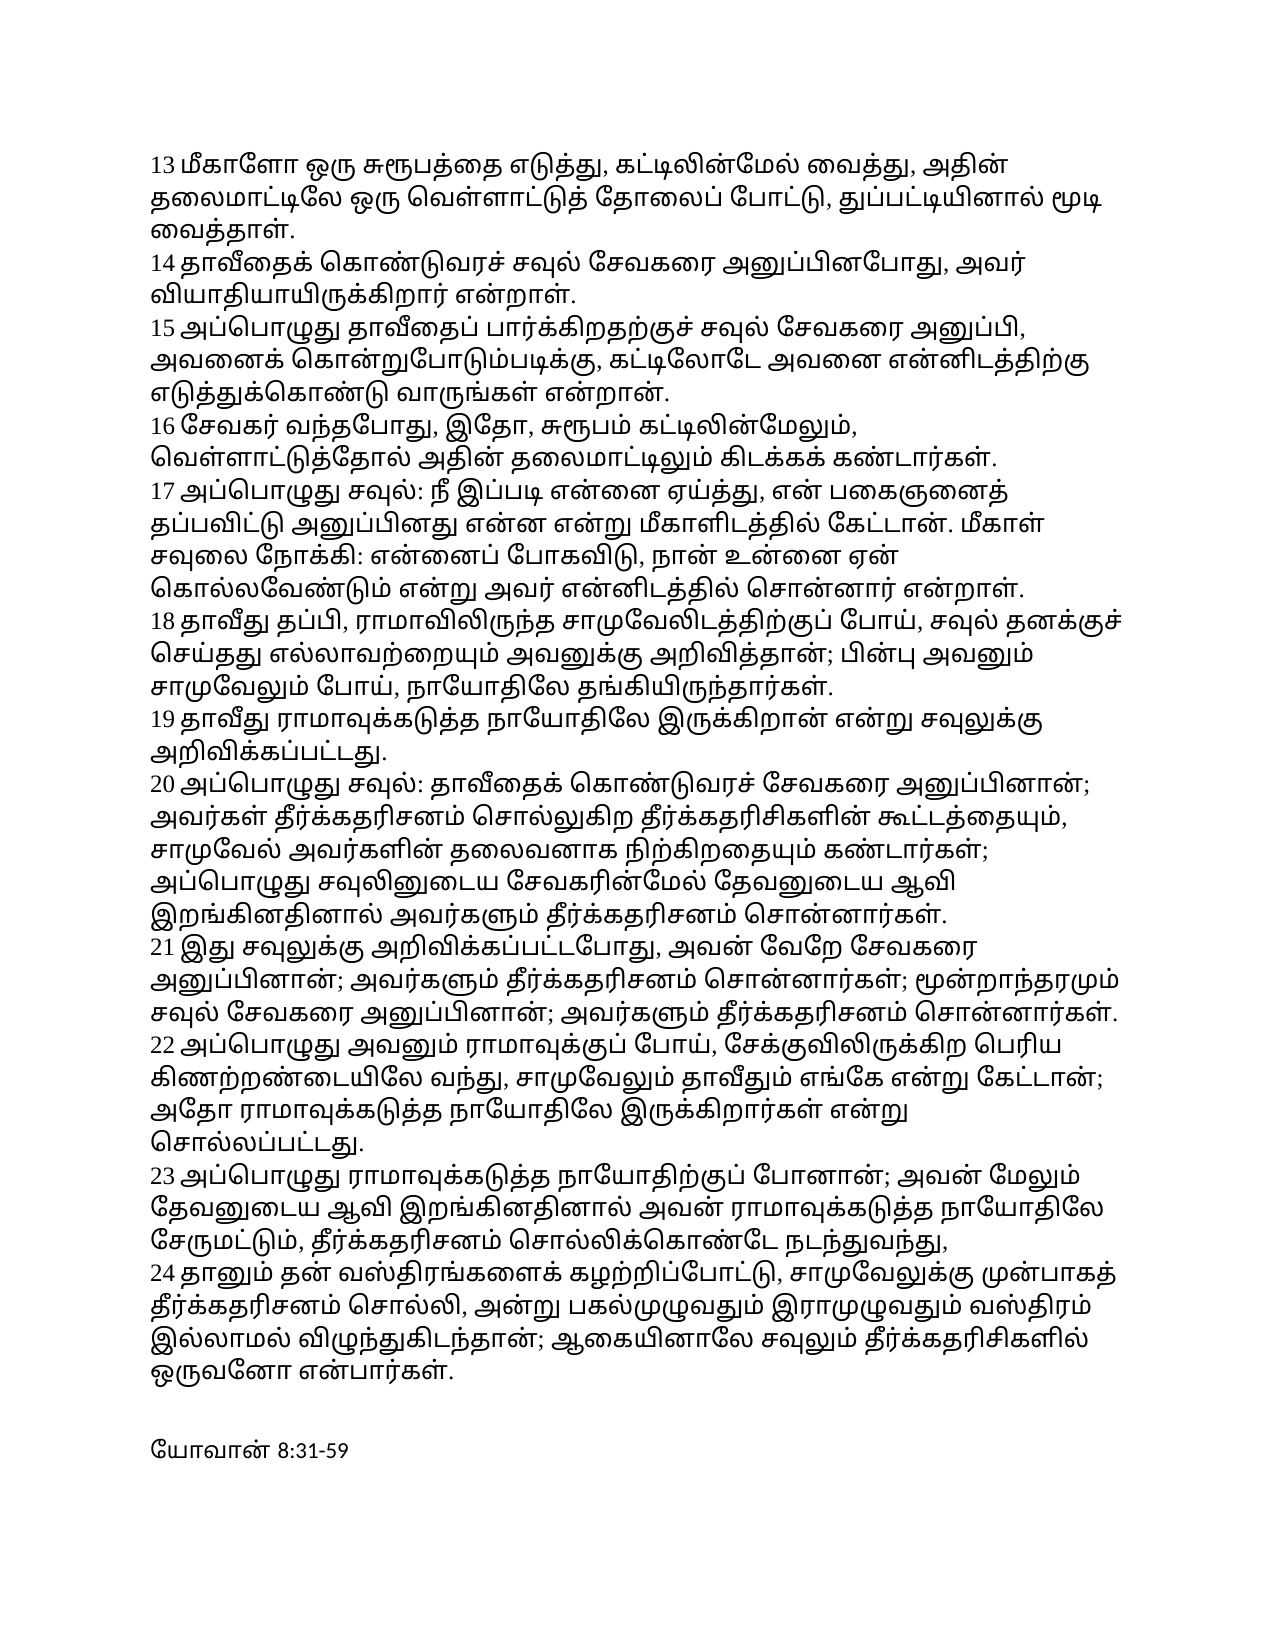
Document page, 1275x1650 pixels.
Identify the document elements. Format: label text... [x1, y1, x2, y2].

text 15அப்பொழுது தாவீதைப் பார்க்கிறதற்குச் சவுல் சேவகரை அனுப்பி, அவனைக் கொன்றுபோடும்படிக்கு, கட்டிலோடே அவனை என்னிடத்திற்கு எடுத்துக்கொண்டு வாருங்கள் என்றான். [150, 313, 1125, 411]
text 23அப்பொழுது ராமாவுக்கடுத்த நாயோதிற்குப் போனான்; அவன் மேலும் தேவனுடைய ஆவி இறங்கினதினால் அவன் ராமாவுக்கடுத்த நாயோதிலே சேருமட்டும், தீர்க்கதரிசனம் சொல்லிக்கொண்டே நடந்துவந்து, [150, 1161, 1125, 1258]
text 22அப்பொழுது அவனும் ராமாவுக்குப் போய், சேக்குவிலிருக்கிற பெரிய கிணற்றண்டையிலே வந்து, சாமுவேலும் தாவீதும் எங்கே என்று கேட்டான்; அதோ ராமாவுக்கடுத்த நாயோதிலே இருக்கிறார்கள் என்று சொல்லப்பட்டது. [150, 1030, 1125, 1161]
text 16சேவகர் வந்தபோது, இதோ, சுரூபம் கட்டிலின்மேலும், வெள்ளாட்டுத்தோல் அதின் தலைமாட்டிலும் கிடக்கக் கண்டார்கள். [150, 411, 1125, 476]
text 13மீகாளோ ஒரு சுரூபத்தை எடுத்து, கட்டிலின்மேல் வைத்து, அதின் தலைமாட்டிலே ஒரு வெள்ளாட்டுத் தோலைப் போட்டு, துப்பட்டியினால் மூடி வைத்தாள். [150, 150, 1125, 248]
text 18தாவீது தப்பி, ராமாவிலிருந்த சாமுவேலிடத்திற்குப் போய், சவுல் தனக்குச் செய்தது எல்லாவற்றையும் அவனுக்கு அறிவித்தான்; பின்பு அவனும் சாமுவேலும் போய், நாயோதிலே தங்கியிருந்தார்கள். [150, 606, 1125, 704]
text 19தாவீது ராமாவுக்கடுத்த நாயோதிலே இருக்கிறான் என்று சவுலுக்கு அறிவிக்கப்பட்டது. [150, 704, 1125, 769]
text 17அப்பொழுது சவுல்: நீ இப்படி என்னை ஏய்த்து, என் பகைஞனைத் தப்பவிட்டு அனுப்பினது என்ன என்று மீகாளிடத்தில் கேட்டான். மீகாள் சவுலை நோக்கி: என்னைப் போகவிடு, நான் உன்னை ஏன் கொல்லவேண்டும் என்று அவர் என்னிடத்தில் சொன்னார் என்றாள். [150, 476, 1125, 606]
text 21இது சவுலுக்கு அறிவிக்கப்பட்டபோது, அவன் வேறே சேவகரை அனுப்பினான்; அவர்களும் தீர்க்கதரிசனம் சொன்னார்கள்; மூன்றாந்தரமும் சவுல் சேவகரை அனுப்பினான்; அவர்களும் தீர்க்கதரிசனம் சொன்னார்கள். [150, 932, 1125, 1030]
text 24தானும் தன் வஸ்திரங்களைக் கழற்றிப்போட்டு, சாமுவேலுக்கு முன்பாகத் தீர்க்கதரிசனம் சொல்லி, அன்று பகல்முழுவதும் இராமுழுவதும் வஸ்திரம் இல்லாமல் விழுந்துகிடந்தான்; ஆகையினாலே சவுலும் தீர்க்கதரிசிகளில் ஒருவனோ என்பார்கள். [150, 1258, 1125, 1389]
text 20அப்பொழுது சவுல்: தாவீதைக் கொண்டுவரச் சேவகரை அனுப்பினான்; அவர்கள் தீர்க்கதரிசனம் சொல்லுகிற தீர்க்கதரிசிகளின் கூட்டத்தையும், சாமுவேல் அவர்களின் தலைவனாக நிற்கிறதையும் கண்டார்கள்; அப்பொழுது சவுலினுடைய சேவகரின்மேல் தேவனுடைய ஆவி இறங்கினதினால் அவர்களும் தீர்க்கதரிசனம் சொன்னார்கள். [150, 769, 1125, 932]
text 14தாவீதைக் கொண்டுவரச் சவுல் சேவகரை அனுப்பினபோது, அவர் வியாதியாயிருக்கிறார் என்றாள். [150, 248, 1125, 313]
text யோவான் 8:31-59 [150, 1436, 1125, 1464]
